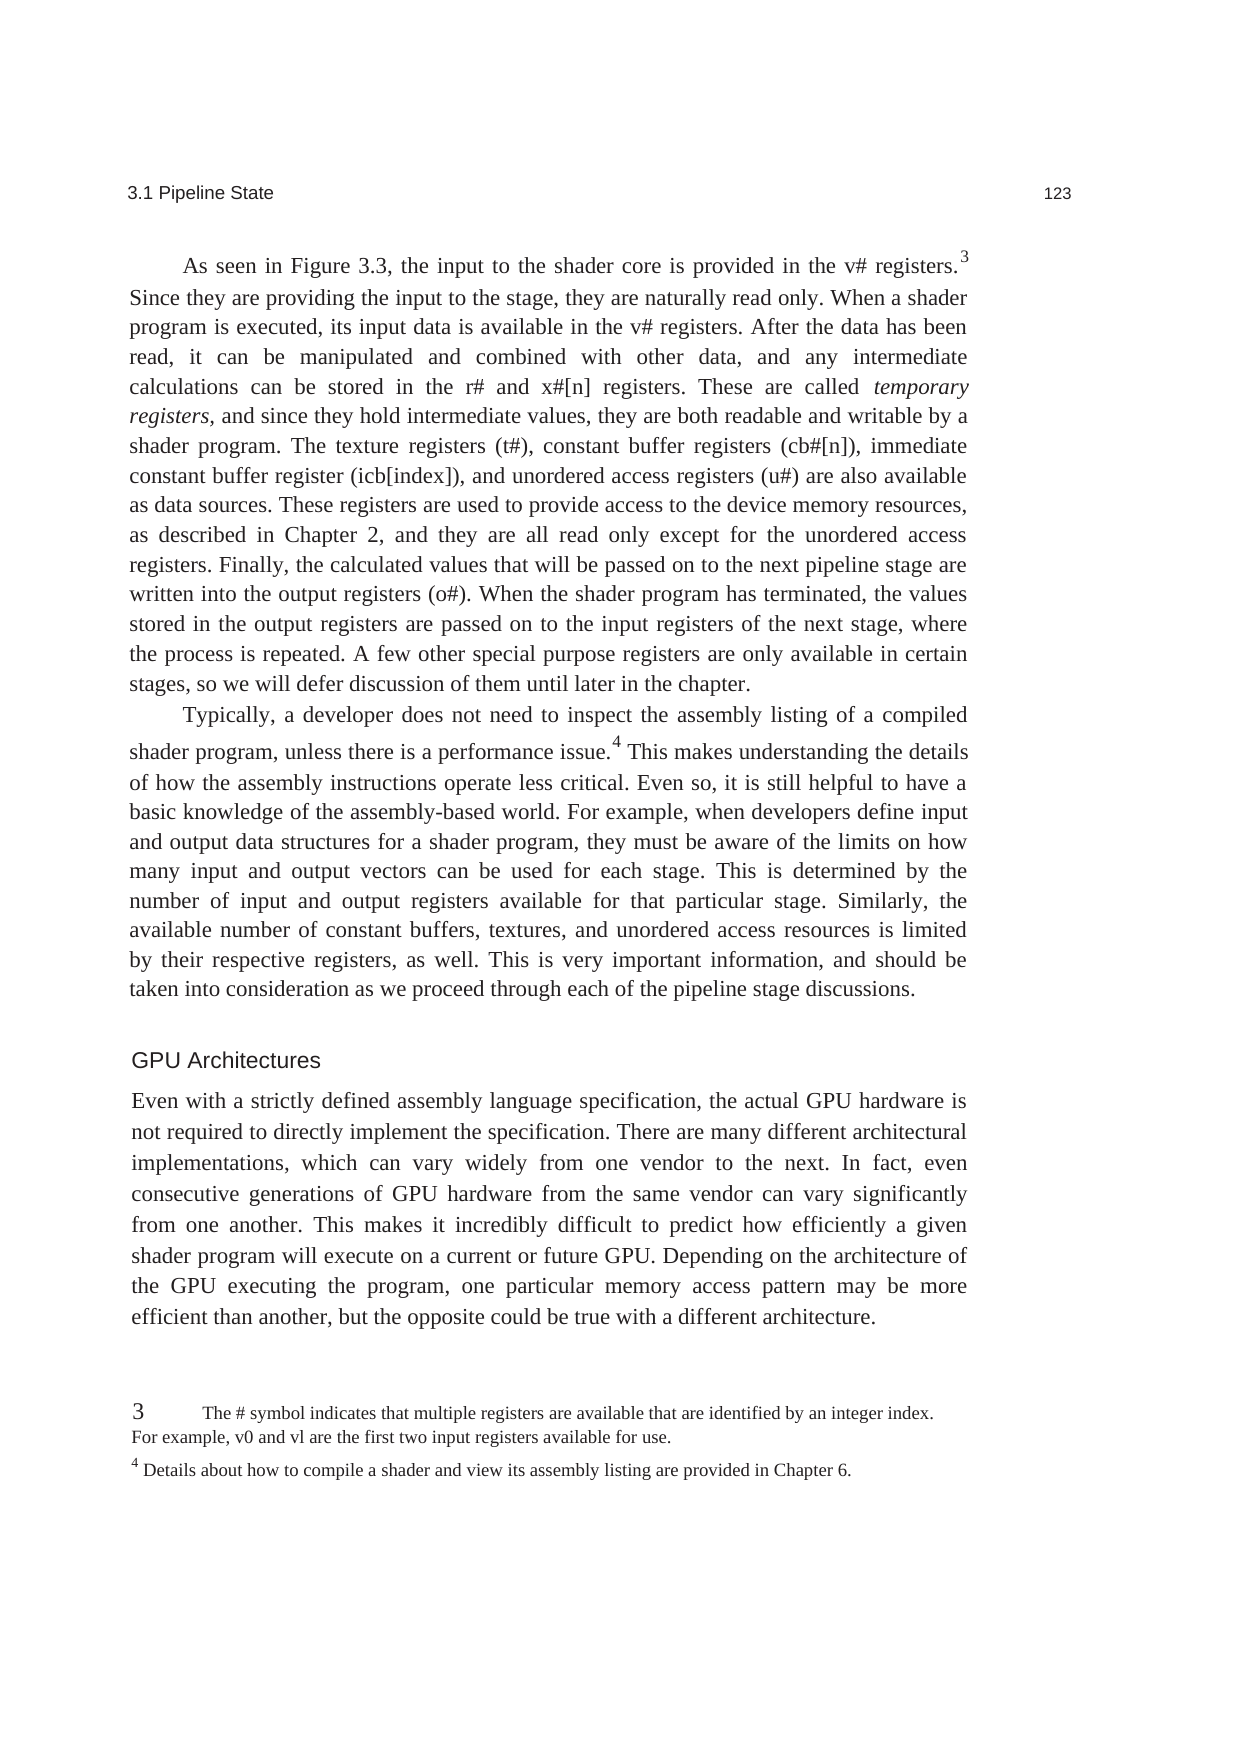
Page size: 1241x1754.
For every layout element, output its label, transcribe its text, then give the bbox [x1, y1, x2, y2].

text 3.1 Pipeline State 123 [127, 182, 1090, 203]
text Even with a strictly defined assembly language specification, the actual GPU hardware is not required to directly implement the specification. There are many different architectural implementations, which can vary widely from one vendor to the next. In fact, even consecutive generations of GPU hardware from the same vendor can vary significantly from one another. This makes it incredibly difficult to predict how efficiently a given shader program will execute on a current or future GPU. Depending on the architecture of the GPU executing the program, one particular memory access pattern may be more efficient than another, but the opposite could be true with a different architecture. [131, 1088, 969, 1330]
text 4 Details about how to compile a shader and view its assembly listing are provided in Chapter 6. [131, 1454, 1090, 1481]
text GPU Architectures [131, 1047, 1090, 1073]
text Typically, a developer does not need to inspect the assembly listing of a compiled shader program, unless there is a performance issue.4 This makes understanding the details of how the assembly instructions operate less critical. Even so, it is still helpful to have a basic knowledge of the assembly-based world. For example, when developers define input and output data structures for a shader program, they must be aware of the limits on how many input and output vectors can be used for each stage. This is determined by the number of input and output registers available for that particular stage. Similarly, the available number of constant buffers, textures, and unordered access resources is limited by their respective registers, as well. This is very important information, and should be taken into consideration as we proceed through each of the pipeline stage discussions. [129, 701, 969, 1002]
text As seen in Figure 3.3, the input to the shader core is provided in the v# registers.3 Since they are providing the input to the stage, they are naturally read only. When a shader program is executed, its input data is available in the v# registers. After the data has been read, it can be manipulated and combined with other data, and any intermediate calculations can be stored in the r# and x#[n] registers. These are called temporary registers, and since they hold intermediate values, they are both readable and writable by a shader program. The texture registers (t#), constant buffer registers (cb#[n]), immediate constant buffer register (icb[index]), and unordered access registers (u#) are also available as data sources. These registers are used to provide access to the device memory resources, as described in Chapter 2, and they are all read only except for the unordered access registers. Finally, the calculated values that will be passed on to the next pipeline stage are written into the output registers (o#). When the shader program has terminated, the values stored in the output registers are passed on to the input registers of the next stage, where the process is repeated. A few other special purpose registers are only available in certain stages, so we will defer discussion of them until later in the chapter. [129, 246, 969, 696]
list The # symbol indicates that multiple registers are available that are identified by an integer index. For example, v0 and vl are the first two input registers available for use. [131, 1397, 938, 1448]
